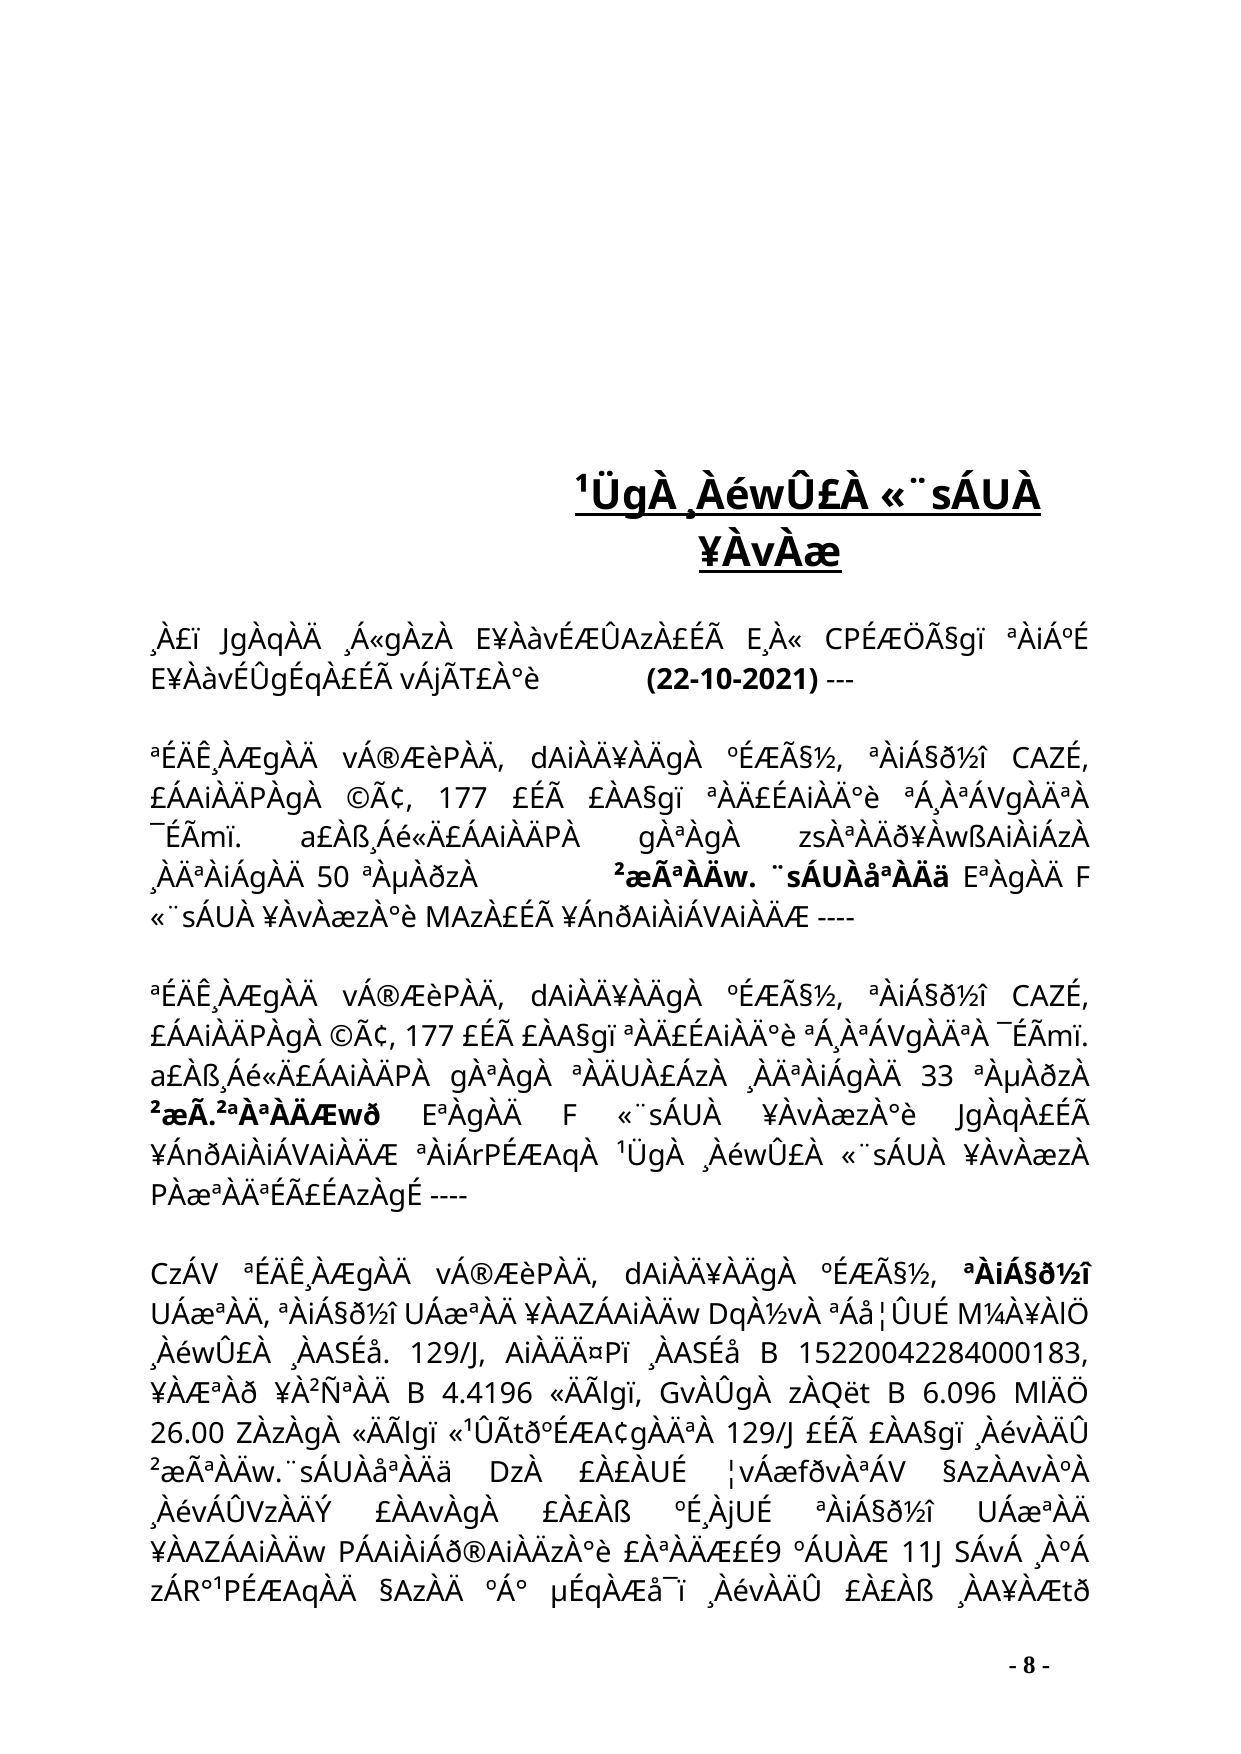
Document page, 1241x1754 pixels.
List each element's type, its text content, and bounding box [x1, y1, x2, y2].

subtitle ¹ÜgÀ ¸ÀéwÛ£À «¨sÁUÀ ¥ÀvÀæ [450, 465, 1090, 578]
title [150, 1253, 1090, 1610]
text ªÉÄÊ¸ÀÆgÀÄ vÁ®ÆèPÀÄ, dAiÀÄ¥ÀÄgÀ ºÉÆÃ§½, ªÀiÁ§ð½î CAZÉ, £ÁAiÀÄPÀgÀ ©Ã¢, 177 £ÉÃ £ÀA§gï ªÀÄ£ÉAiÀÄ°è ªÁ¸ÀªÁVgÀÄªÀ ¯ÉÃmï. a£Àß¸Áé«Ä£ÁAiÀÄPÀ gÀªÀgÀ ªÀÄUÀ£ÁzÀ ¸ÀÄªÀiÁgÀÄ 33 ªÀµÀðzÀ ²æÃ.²ªÀªÀÄÆwð EªÀgÀÄ F «¨sÁUÀ ¥ÀvÀæzÀ°è JgÀqÀ£ÉÃ ¥ÁnðAiÀiÁVAiÀÄÆ ªÀiÁrPÉÆAqÀ ¹ÜgÀ ¸ÀéwÛ£À «¨sÁUÀ ¥ÀvÀæzÀ PÀæªÀÄªÉÃ£ÉAzÀgÉ ---- [150, 975, 1090, 1213]
text ¸À£ï JgÀqÀÄ ¸Á«gÀzÀ E¥ÀàvÉÆÛAzÀ£ÉÃ E¸À« CPÉÆÖÃ§gï ªÀiÁºÉ E¥ÀàvÉÛgÉqÀ£ÉÃ vÁjÃT£À°è (22-10-2021) --- [150, 618, 1090, 698]
text ªÉÄÊ¸ÀÆgÀÄ vÁ®ÆèPÀÄ, dAiÀÄ¥ÀÄgÀ ºÉÆÃ§½, ªÀiÁ§ð½î CAZÉ, £ÁAiÀÄPÀgÀ ©Ã¢, 177 £ÉÃ £ÀA§gï ªÀÄ£ÉAiÀÄ°è ªÁ¸ÀªÁVgÀÄªÀ ¯ÉÃmï. a£Àß¸Áé«Ä£ÁAiÀÄPÀ gÀªÀgÀ zsÀªÀÄð¥ÀwßAiÀiÁzÀ ¸ÀÄªÀiÁgÀÄ 50 ªÀµÀðzÀ ²æÃªÀÄw. ¨sÁUÀåªÀÄä EªÀgÀÄ F «¨sÁUÀ ¥ÀvÀæzÀ°è MAzÀ£ÉÃ ¥ÁnðAiÀiÁVAiÀÄÆ ---- [150, 737, 1090, 936]
